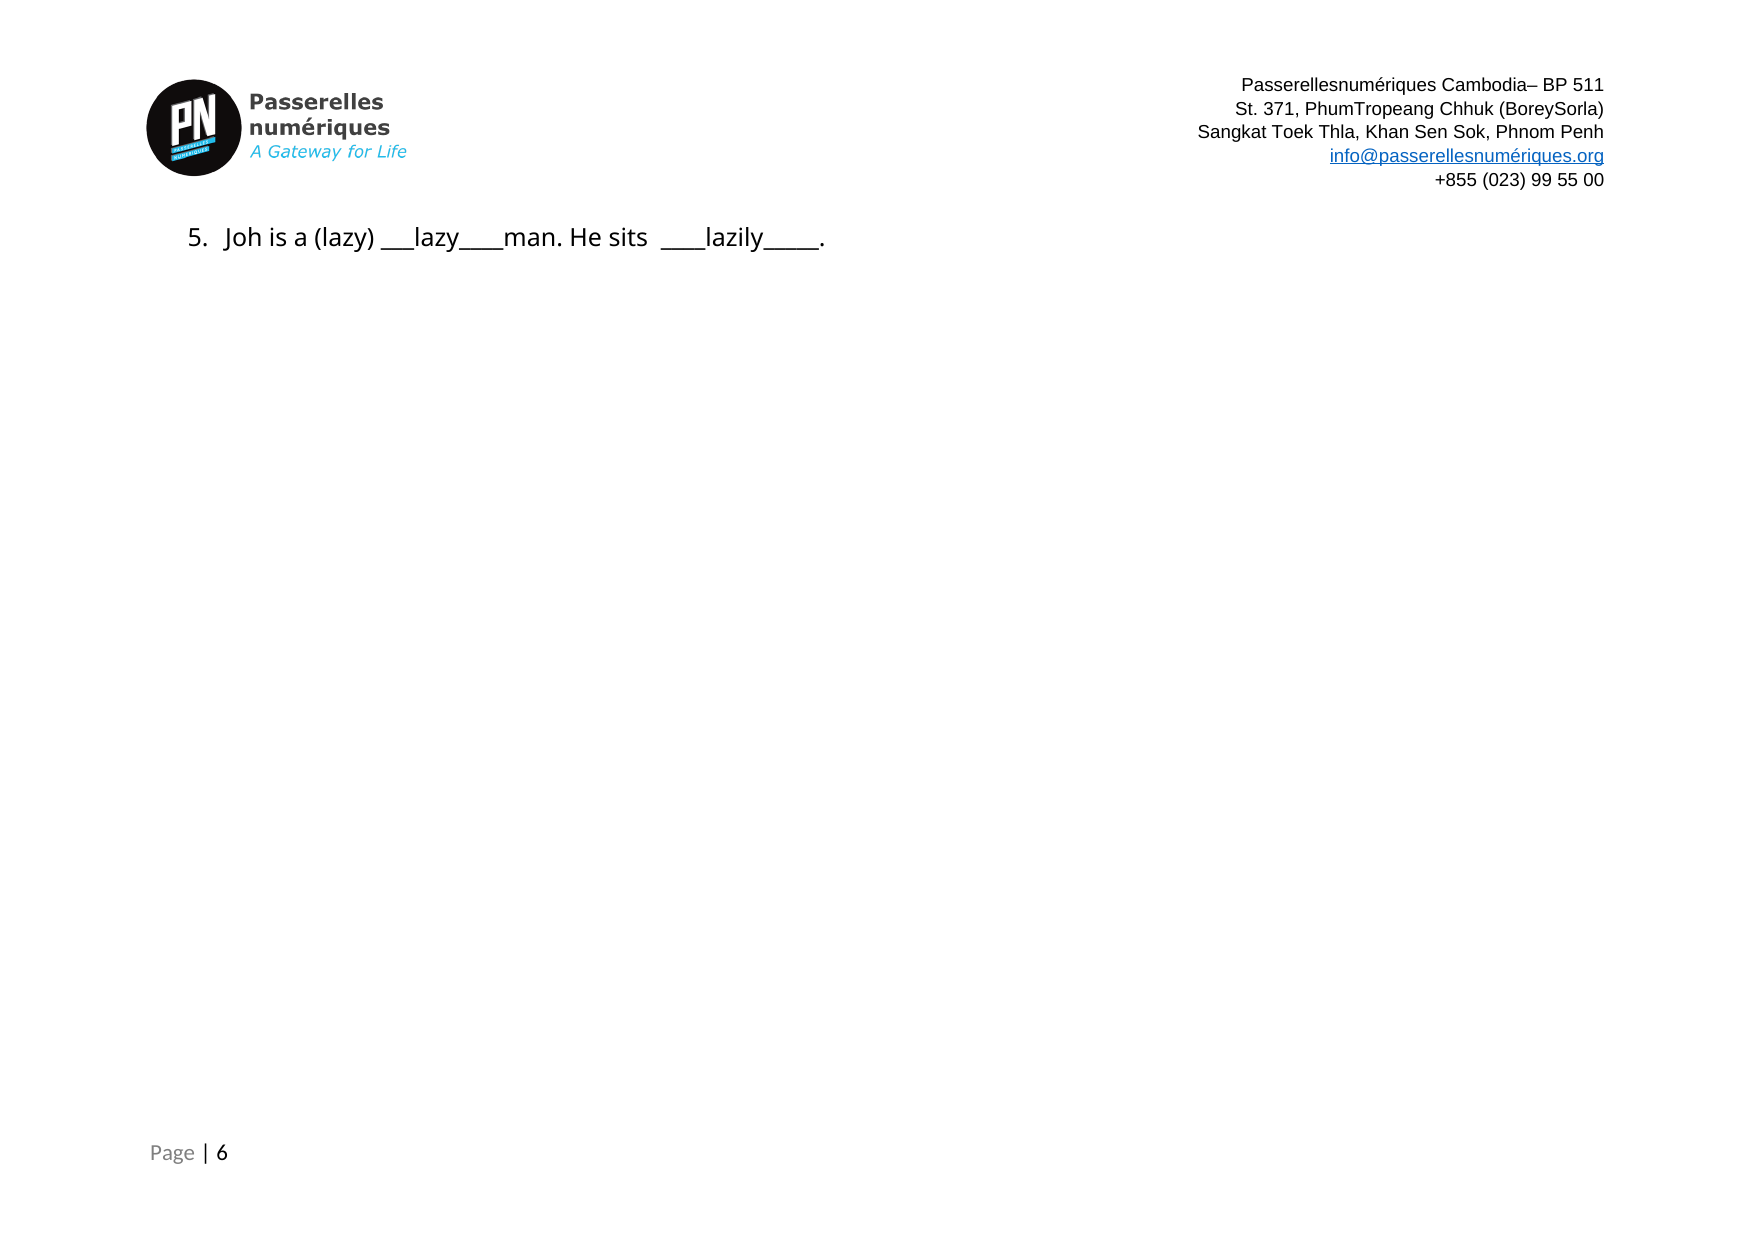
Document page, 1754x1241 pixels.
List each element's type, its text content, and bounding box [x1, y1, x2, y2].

list Joh is a (lazy) ___lazy____man. He sits ____lazily_____. [187, 220, 1604, 254]
picture [145, 78, 418, 177]
